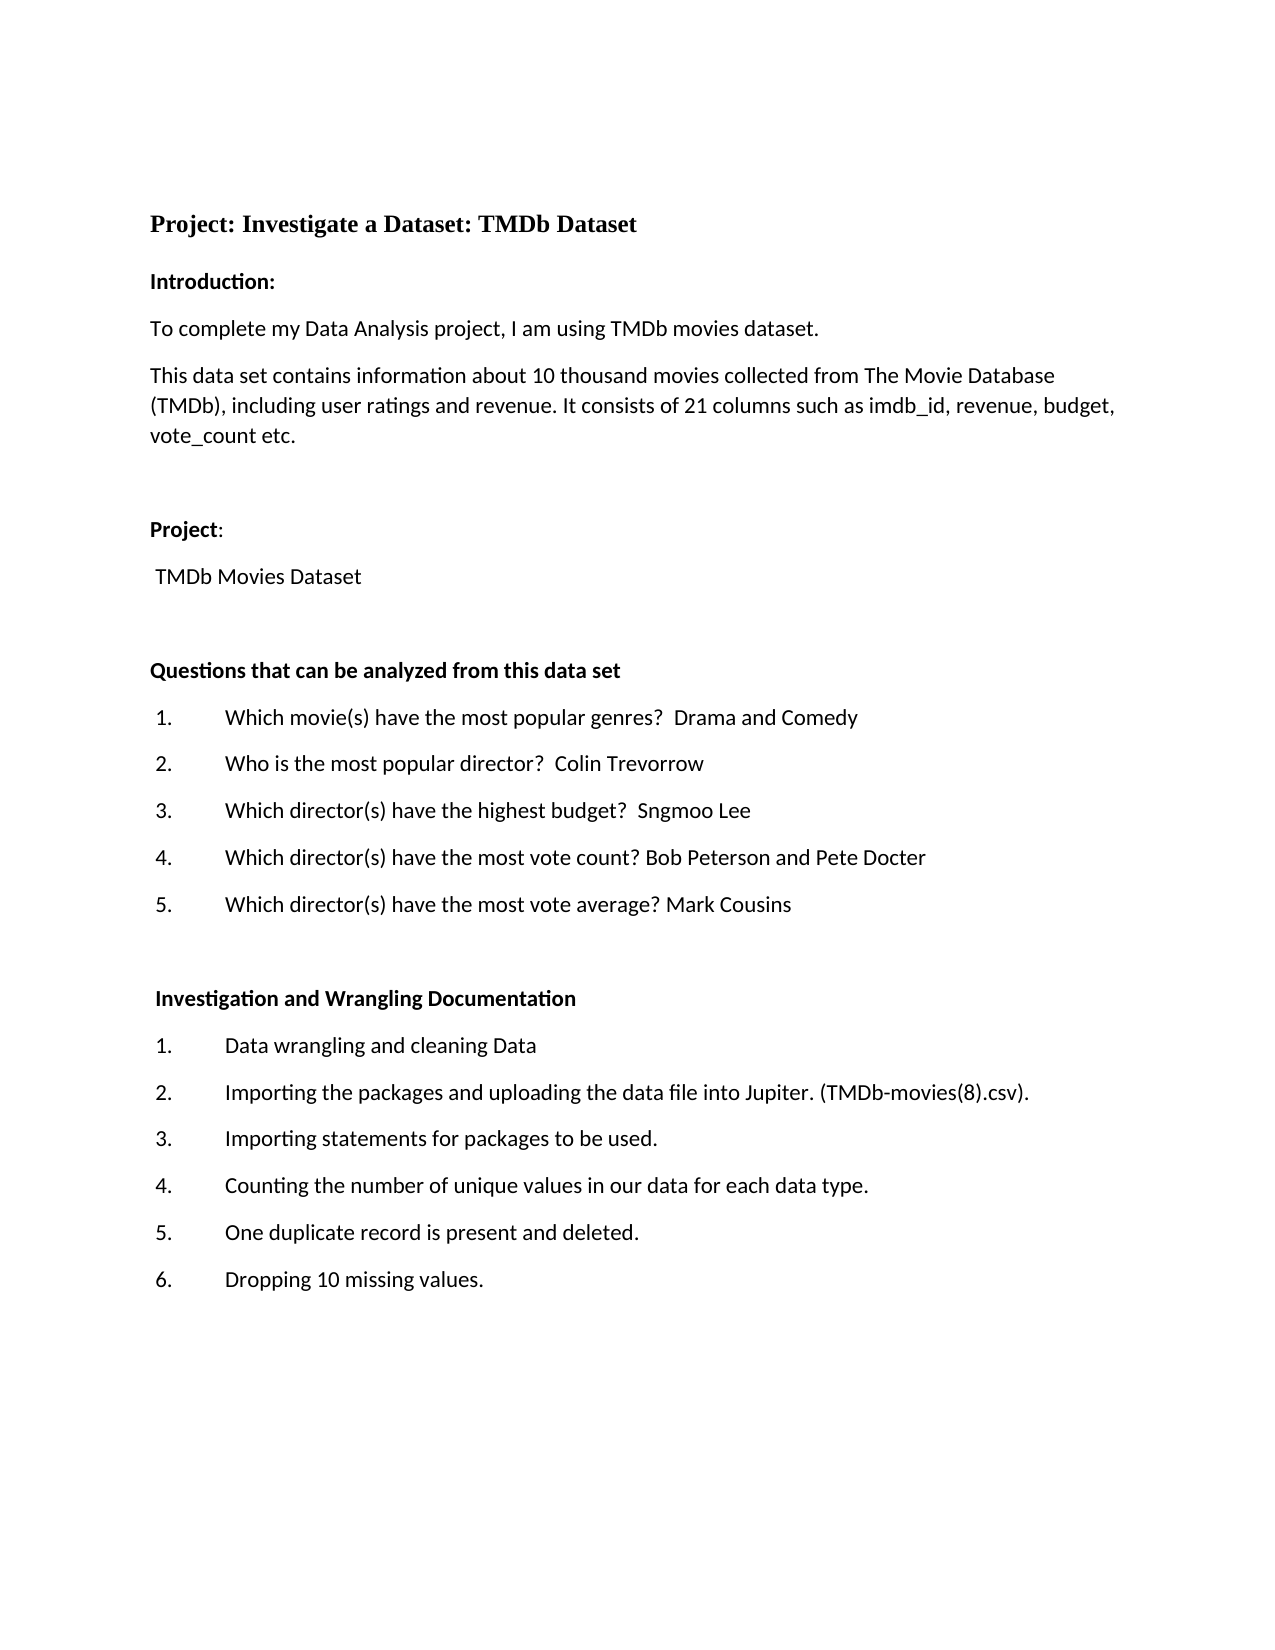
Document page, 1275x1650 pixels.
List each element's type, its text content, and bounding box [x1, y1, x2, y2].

text 5. Which director(s) have the most vote average? Mark Cousins [150, 890, 1125, 918]
text 5. One duplicate record is present and deleted. [150, 1218, 1125, 1246]
text 2. Who is the most popular director? Colin Trevorrow [150, 749, 1125, 778]
text Project: [150, 515, 1125, 543]
text 1. Which movie(s) have the most popular genres? Drama and Comedy [150, 703, 1125, 731]
text This data set contains information about 10 thousand movies collected from The Movie Database (TMDb), including user ratings and revenue. It consists of 21 columns such as imdb_id, revenue, budget, vote_count etc. [150, 361, 1125, 449]
text 6. Dropping 10 missing values. [150, 1265, 1125, 1293]
text Introduction: [150, 267, 1125, 295]
text Project: Investigate a Dataset: TMDb Dataset [150, 209, 1125, 238]
text 3. Which director(s) have the highest budget? Sngmoo Lee [150, 796, 1125, 824]
text 2. Importing the packages and uploading the data file into Jupiter. (TMDb-movies(8).csv). [150, 1078, 1125, 1106]
text Investigation and Wrangling Documentation [150, 984, 1125, 1012]
text 3. Importing statements for packages to be used. [150, 1124, 1125, 1153]
text 4. Which director(s) have the most vote count? Bob Peterson and Pete Docter [150, 843, 1125, 871]
text To complete my Data Analysis project, I am using TMDb movies dataset. [150, 314, 1125, 342]
text 1. Data wrangling and cleaning Data [150, 1031, 1125, 1059]
text TMDb Movies Dataset [150, 562, 1125, 590]
text Questions that can be analyzed from this data set [150, 656, 1125, 684]
text 4. Counting the number of unique values in our data for each data type. [150, 1171, 1125, 1199]
